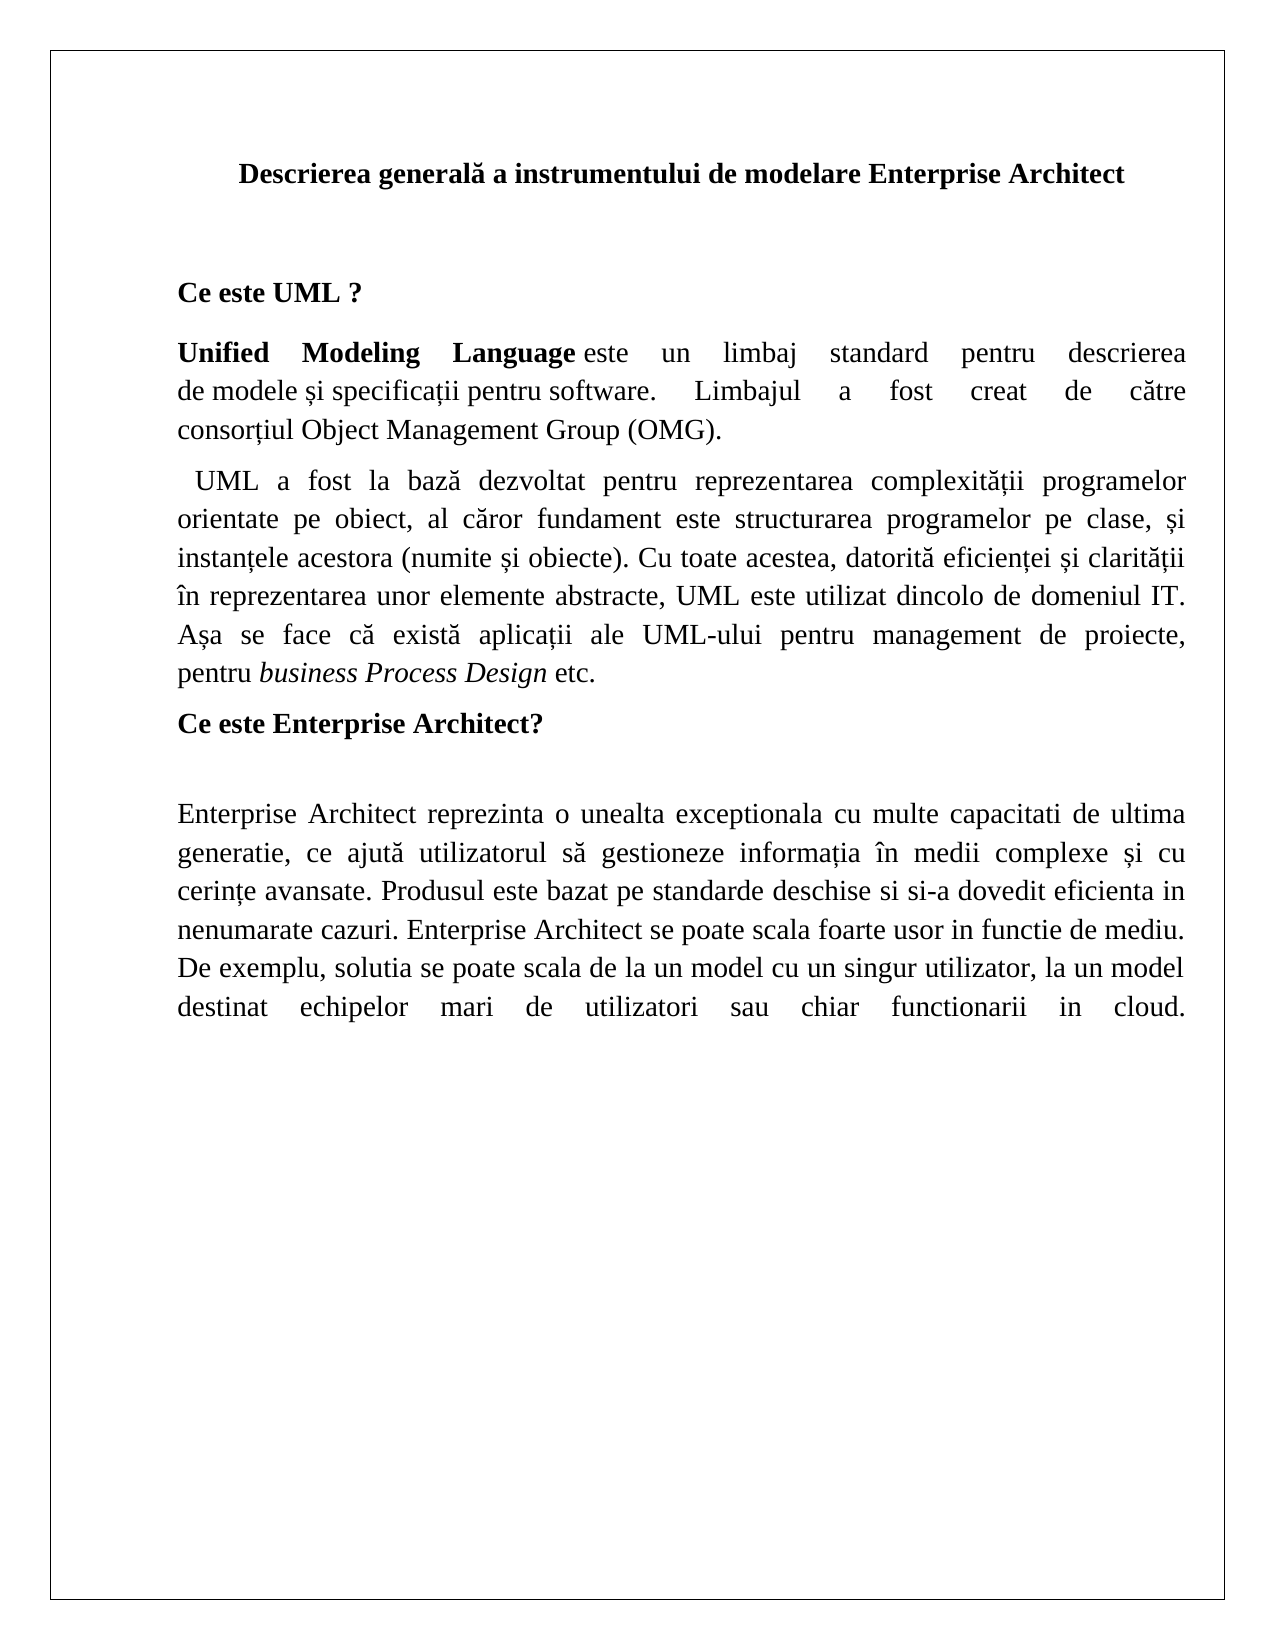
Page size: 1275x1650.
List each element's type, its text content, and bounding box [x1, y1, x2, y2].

text UML a fost la bază dezvoltat pentru reprezentarea complexității programelor orientate pe obiect, al căror fundament este structurarea programelor pe clase, și instanțele acestora (numite și obiecte). Cu toate acestea, datorită eficienței și clarității în reprezentarea unor elemente abstracte, UML este utilizat dincolo de domeniul IT. Așa se face că există aplicații ale UML-ului pentru management de proiecte, pentru business Process Design etc. [177, 463, 1187, 689]
text Ce este UML ? [177, 275, 1187, 309]
text Ce este Enterprise Architect? [177, 707, 1187, 740]
text Enterprise Architect reprezinta o unealta exceptionala cu multe capacitati de ultima generatie, ce ajută utilizatorul să gestioneze informația în medii complexe și cu cerințe avansate. Produsul este bazat pe standarde deschise si si-a dovedit eficienta in nenumarate cazuri. Enterprise Architect se poate scala foarte usor in functie de mediu. De exemplu, solutia se poate scala de la un model cu un singur utilizator, la un model destinat echipelor mari de utilizatori sau chiar functionarii in cloud. [177, 758, 1187, 1022]
text Descrierea generală a instrumentului de modelare Enterprise Architect [177, 118, 1187, 190]
text Unified Modeling Language este un limbaj standard pentru descrierea de modele și specificații pentru software. Limbajul a fost creat de către consorțiul Object Management Group (OMG). [177, 335, 1187, 445]
